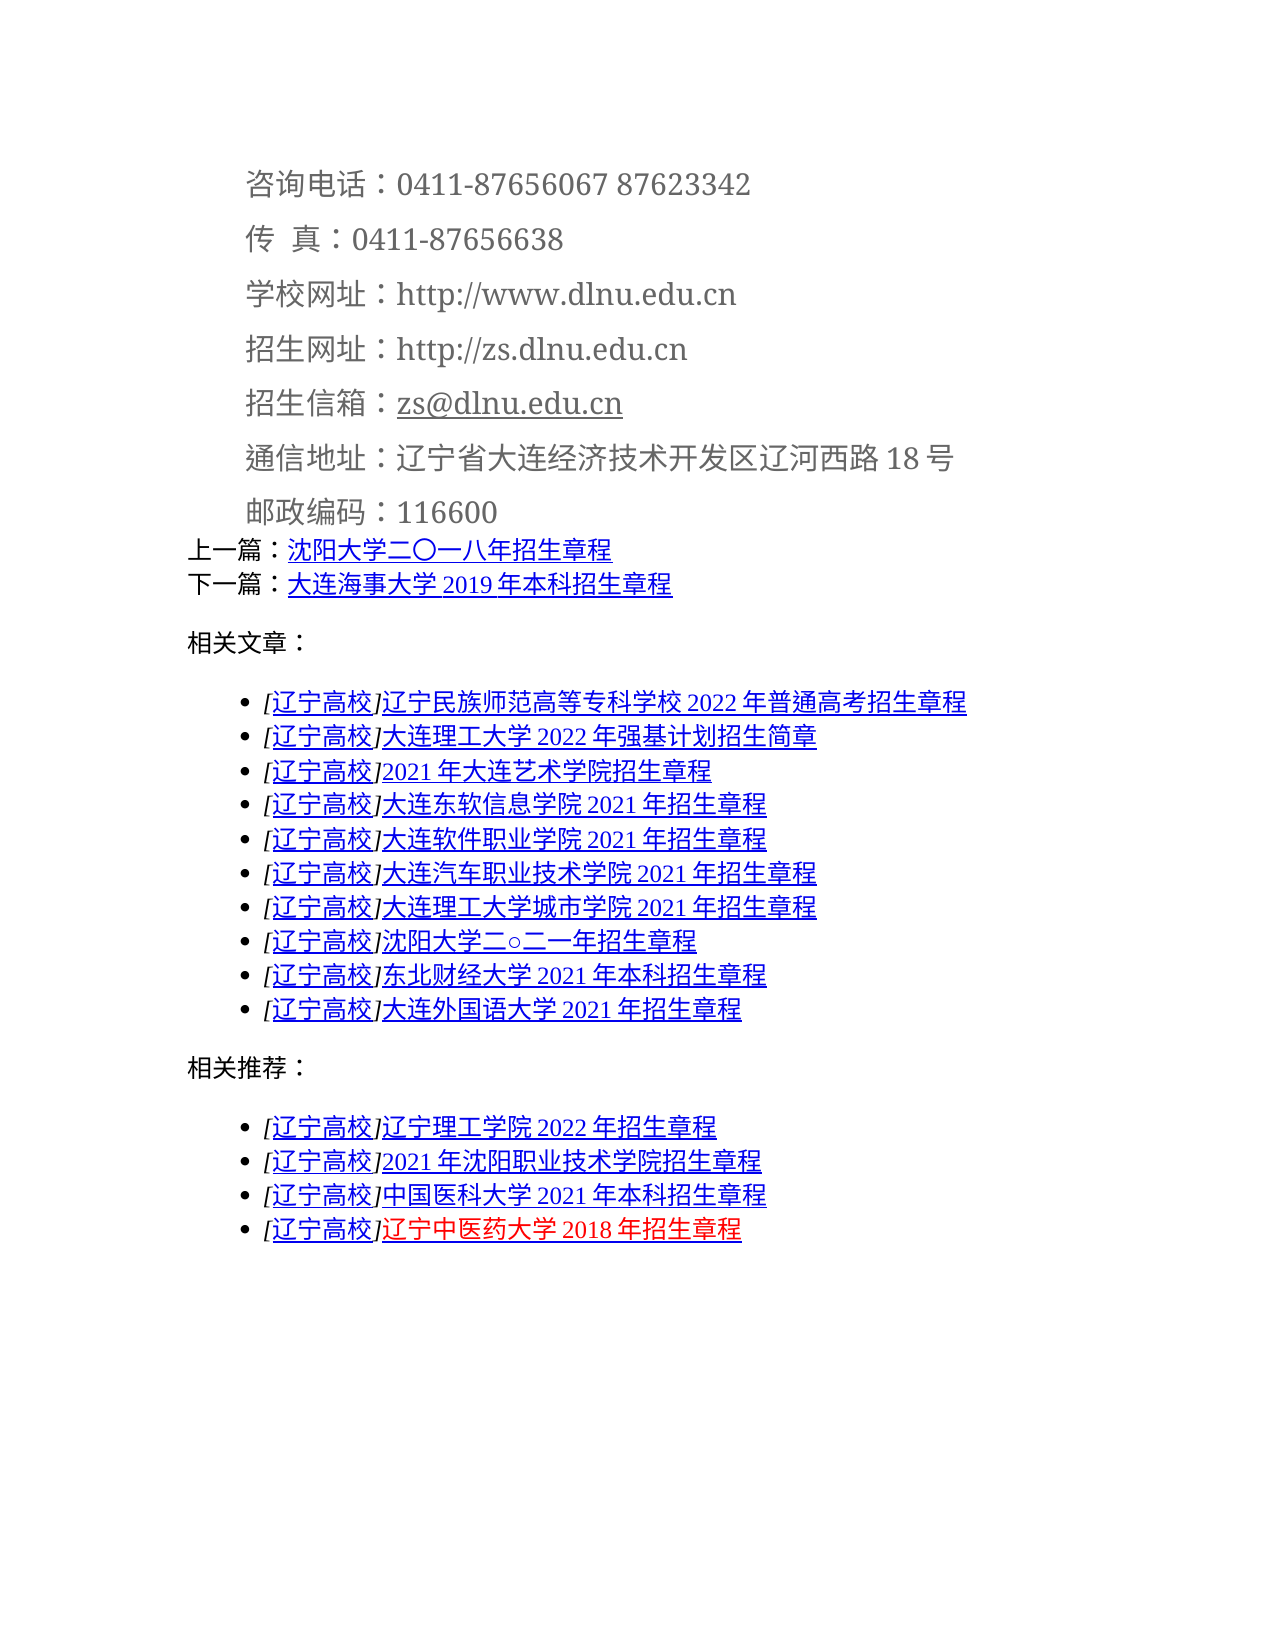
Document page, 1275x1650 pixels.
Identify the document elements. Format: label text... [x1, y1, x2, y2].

text 传 真：0411-87656638 [187, 205, 1087, 259]
text 上一篇：沈阳大学二〇一八年招生章程 下一篇：大连海事大学2019年本科招生章程 [187, 533, 1087, 601]
list [辽宁高校]东北财经大学2021年本科招生章程 [241, 957, 1087, 992]
list [辽宁高校]2021年沈阳职业技术学院招生章程 [241, 1144, 1087, 1178]
list [辽宁高校]中国医科大学2021年本科招生章程 [241, 1178, 1087, 1212]
text 招生信箱：zs@dlnu.edu.cn [187, 369, 1087, 423]
list [辽宁高校]大连理工大学城市学院2021年招生章程 [241, 889, 1087, 923]
text 招生网址：http://zs.dlnu.edu.cn [187, 314, 1087, 369]
list [辽宁高校]辽宁民族师范高等专科学校2022年普通高考招生章程 [241, 685, 1087, 719]
list [辽宁高校]沈阳大学二○二一年招生章程 [241, 923, 1087, 957]
text 邮政编码：116600 [187, 478, 1087, 533]
text 相关文章： [187, 626, 1087, 660]
list [辽宁高校]大连软件职业学院2021年招生章程 [241, 821, 1087, 855]
list [辽宁高校]大连东软信息学院2021年招生章程 [241, 787, 1087, 821]
text 通信地址：辽宁省大连经济技术开发区辽河西路18号 [187, 423, 1087, 478]
list [辽宁高校]辽宁中医药大学2018年招生章程 [241, 1212, 1087, 1246]
text 学校网址：http://www.dlnu.edu.cn [187, 259, 1087, 314]
list [辽宁高校]辽宁理工学院2022年招生章程 [241, 1110, 1087, 1144]
list [辽宁高校]2021年大连艺术学院招生章程 [241, 753, 1087, 787]
list [辽宁高校]大连外国语大学2021年招生章程 [241, 992, 1087, 1026]
text 相关推荐： [187, 1051, 1087, 1085]
text 咨询电话：0411-87656067 87623342 [187, 150, 1087, 205]
list [辽宁高校]大连汽车职业技术学院2021年招生章程 [241, 855, 1087, 889]
list [辽宁高校]大连理工大学2022年强基计划招生简章 [241, 719, 1087, 753]
